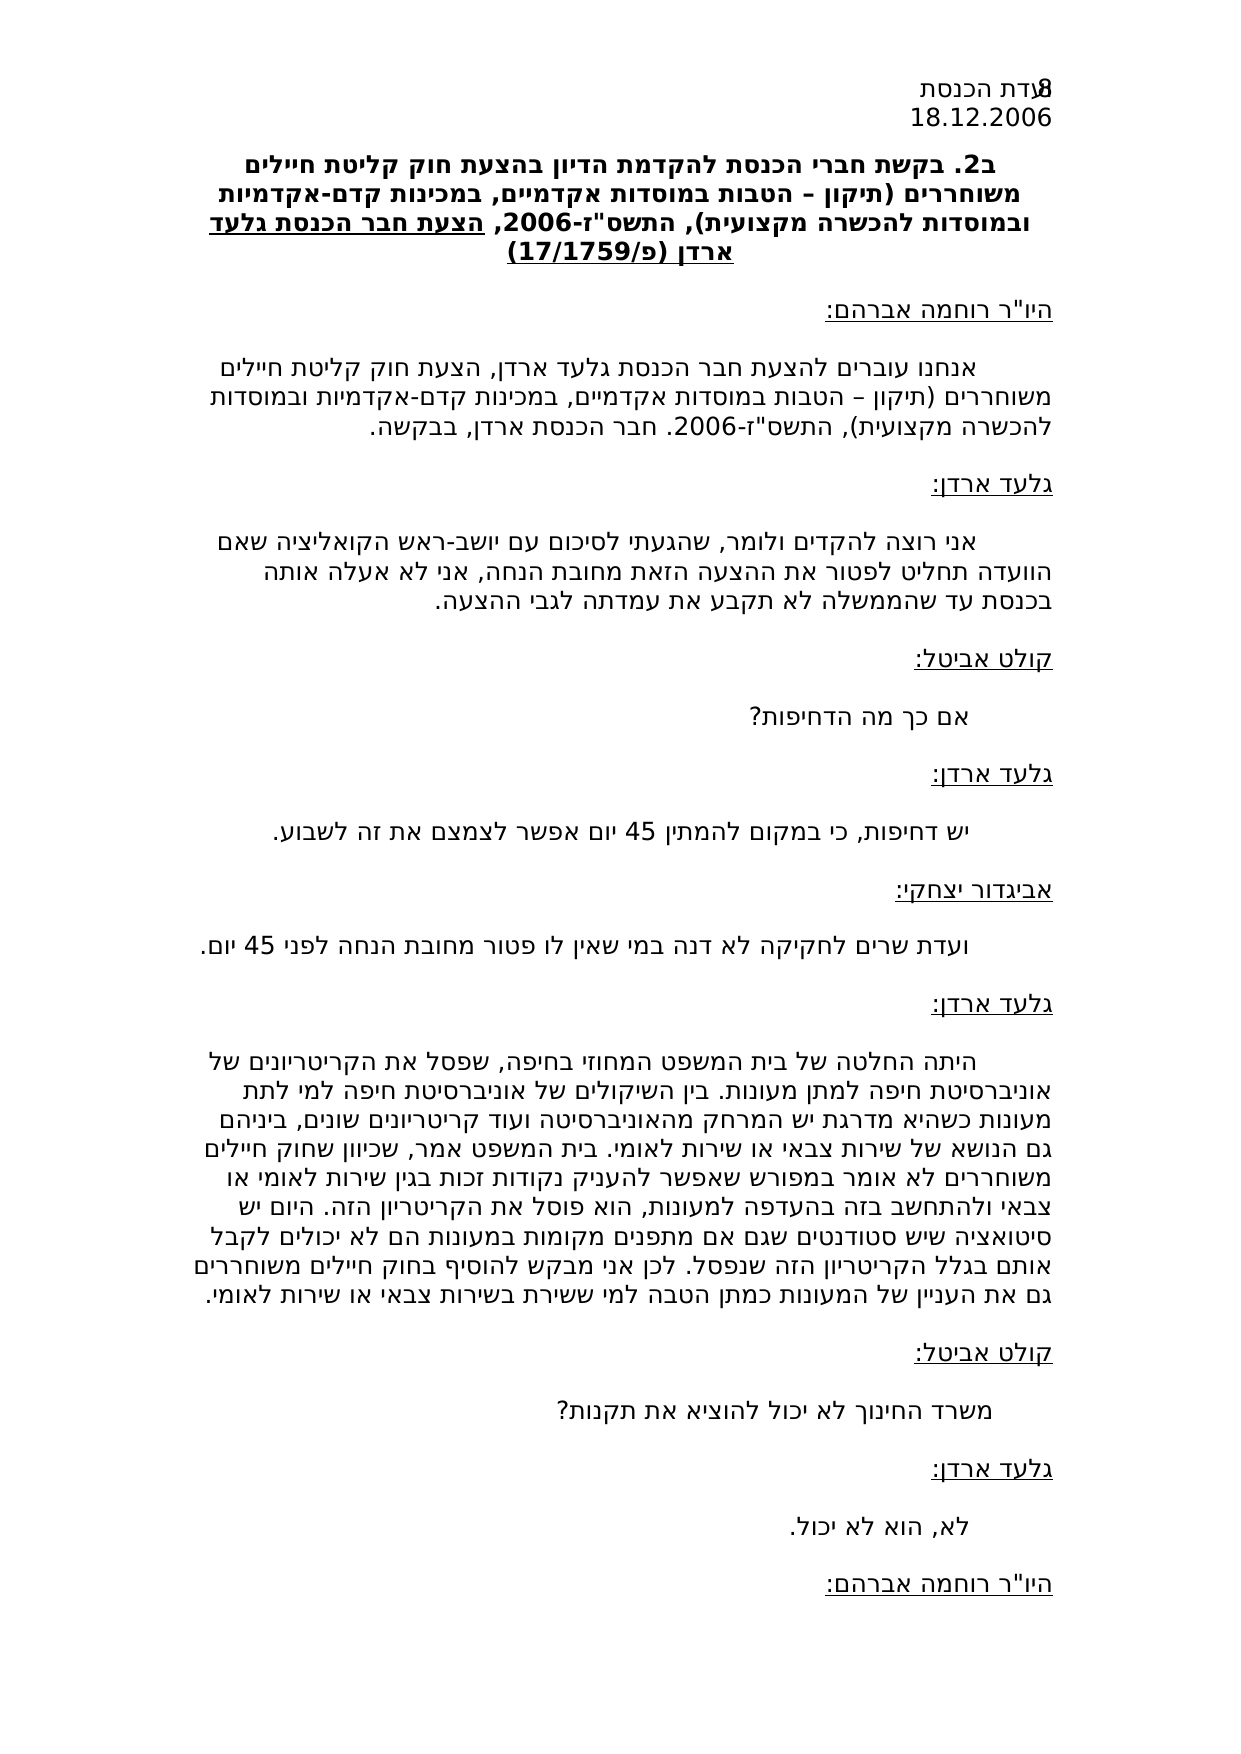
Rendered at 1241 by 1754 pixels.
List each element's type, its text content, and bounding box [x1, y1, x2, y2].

text ב2. בקשת חברי הכנסת להקדמת הדיון בהצעת חוק קליטת חיילים משוחררים (תיקון – הטבות במוסדות אקדמיים, במכינות קדם-אקדמיות ובמוסדות להכשרה מקצועית), התשס"ז-2006, הצעת חבר הכנסת גלעד ארדן (פ/17/1759) [187, 150, 1053, 267]
text לא, הוא לא יכול. [187, 1512, 1053, 1541]
text קולט אביטל: [187, 1338, 1053, 1367]
text היתה החלטה של בית המשפט המחוזי בחיפה, שפסל את הקריטריונים של אוניברסיטת חיפה למתן מעונות. בין השיקולים של אוניברסיטת חיפה למי לתת מעונות כשהיא מדרגת יש המרחק מהאוניברסיטה ועוד קריטריונים שונים, ביניהם גם הנושא של שירות צבאי או שירות לאומי. בית המשפט אמר, שכיוון שחוק חיילים משוחררים לא אומר במפורש שאפשר להעניק נקודות זכות בגין שירות לאומי או צבאי ולהתחשב בזה בהעדפה למעונות, הוא פוסל את הקריטריון הזה. היום יש סיטואציה שיש סטודנטים שגם אם מתפנים מקומות במעונות הם לא יכולים לקבל אותם בגלל הקריטריון הזה שנפסל. לכן אני מבקש להוסיף בחוק חיילים משוחררים גם את העניין של המעונות כמתן הטבה למי ששירת בשירות צבאי או שירות לאומי. [187, 1047, 1053, 1309]
text ועדת שרים לחקיקה לא דנה במי שאין לו פטור מחובת הנחה לפני 45 יום. [187, 931, 1053, 960]
text גלעד ארדן: [187, 989, 1053, 1018]
text גלעד ארדן: [187, 469, 1053, 499]
text אם כך מה הדחיפות? [187, 702, 1053, 731]
text היו"ר רוחמה אברהם: [187, 295, 1053, 324]
text היו"ר רוחמה אברהם: [187, 1570, 1053, 1599]
subtitle אביגדור יצחקי: [187, 875, 1053, 904]
text יש דחיפות, כי במקום להמתין 45 יום אפשר לצמצם את זה לשבוע. [187, 817, 1053, 847]
text אנחנו עוברים להצעת חבר הכנסת גלעד ארדן, הצעת חוק קליטת חיילים משוחררים (תיקון – הטבות במוסדות אקדמיים, במכינות קדם-אקדמיות ובמוסדות להכשרה מקצועית), התשס"ז-2006. חבר הכנסת ארדן, בבקשה. [187, 353, 1053, 441]
text גלעד ארדן: [187, 759, 1053, 789]
text משרד החינוך לא יכול להוציא את תקנות? [187, 1396, 1053, 1425]
text גלעד ארדן: [187, 1454, 1053, 1483]
text אני רוצה להקדים ולומר, שהגעתי לסיכום עם יושב-ראש הקואליציה שאם הוועדה תחליט לפטור את ההצעה הזאת מחובת הנחה, אני לא אעלה אותה בכנסת עד שהממשלה לא תקבע את עמדתה לגבי ההצעה. [187, 527, 1053, 615]
text קולט אביטל: [187, 644, 1053, 673]
